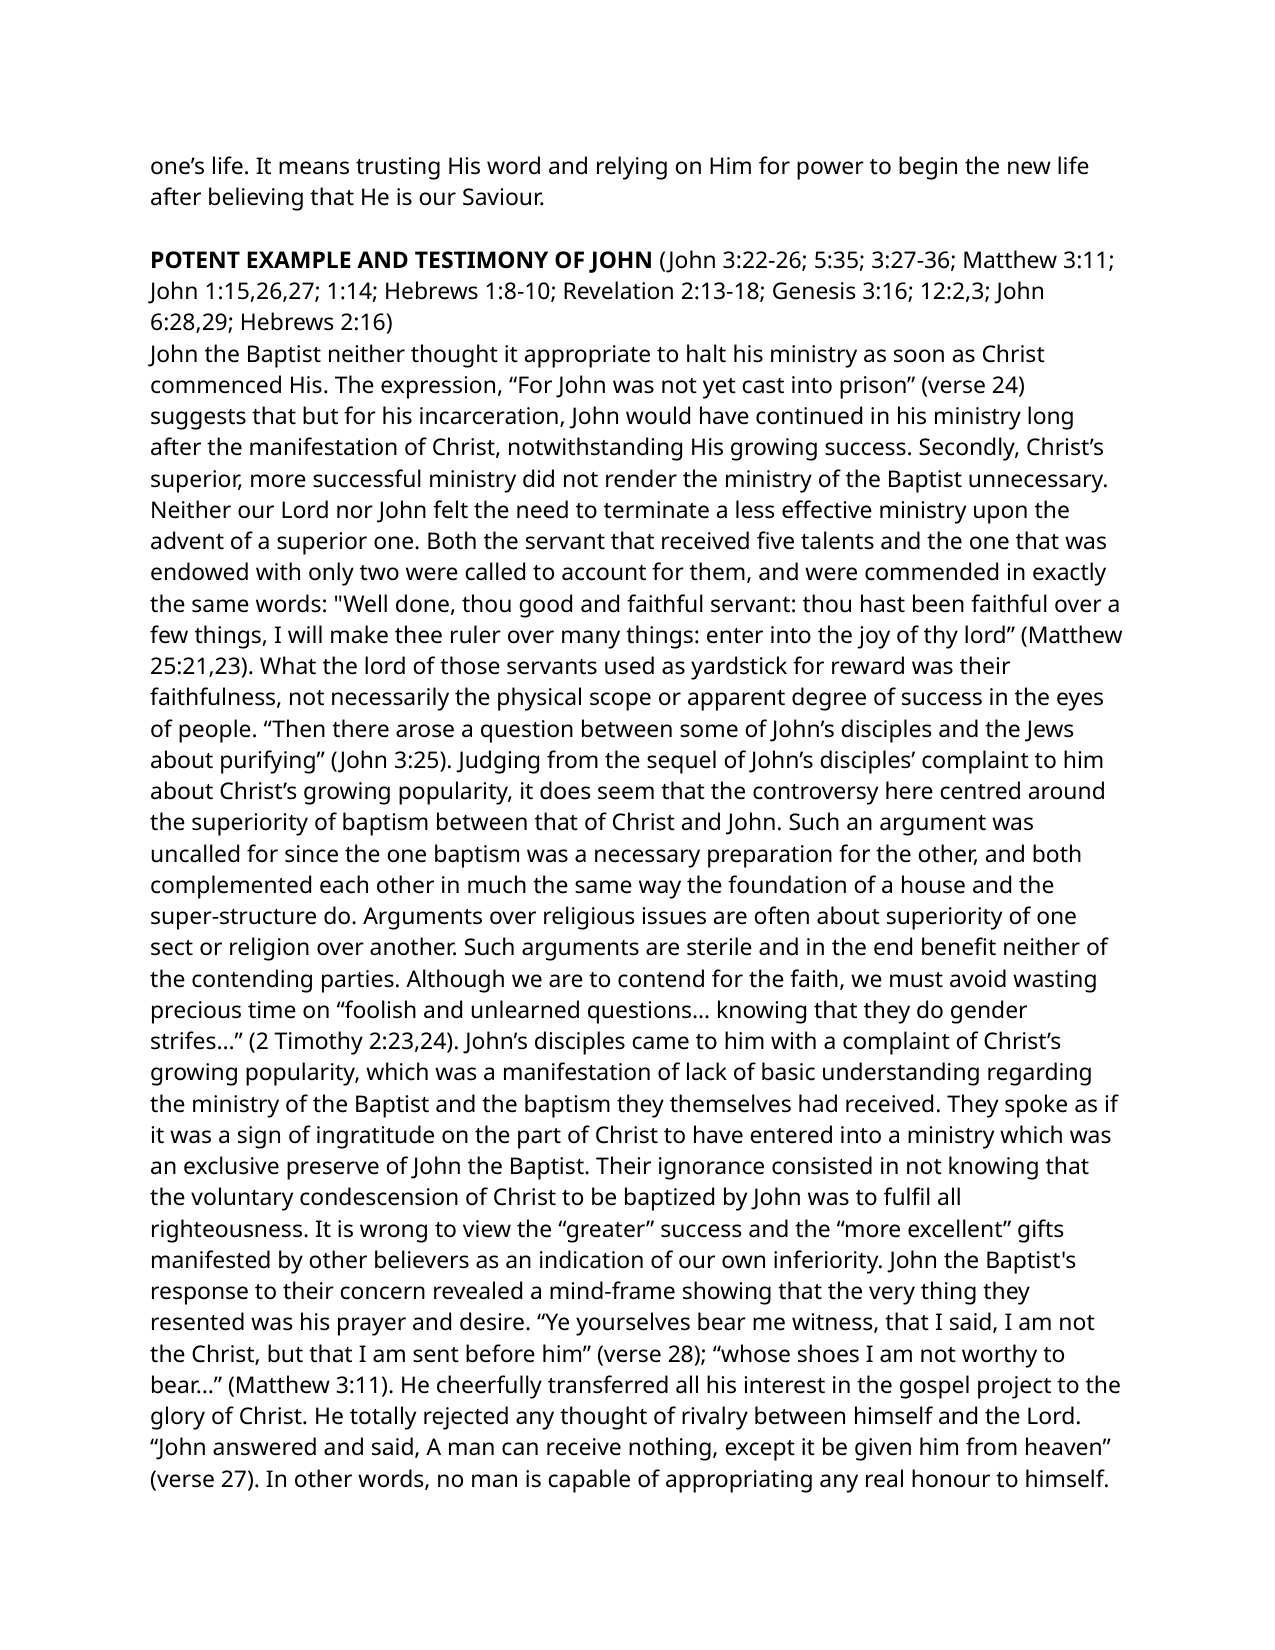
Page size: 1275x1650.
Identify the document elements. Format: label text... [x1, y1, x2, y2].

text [150, 150, 1125, 212]
text POTENT EXAMPLE AND TESTIMONY OF JOHN (John 3:22-26; 5:35; 3:27-36; Matthew 3:11; John 1:15,26,27; 1:14; Hebrews 1:8-10; Revelation 2:13-18; Genesis 3:16; 12:2,3; John 6:28,29; Hebrews 2:16) [150, 244, 1125, 337]
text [150, 337, 1125, 1494]
